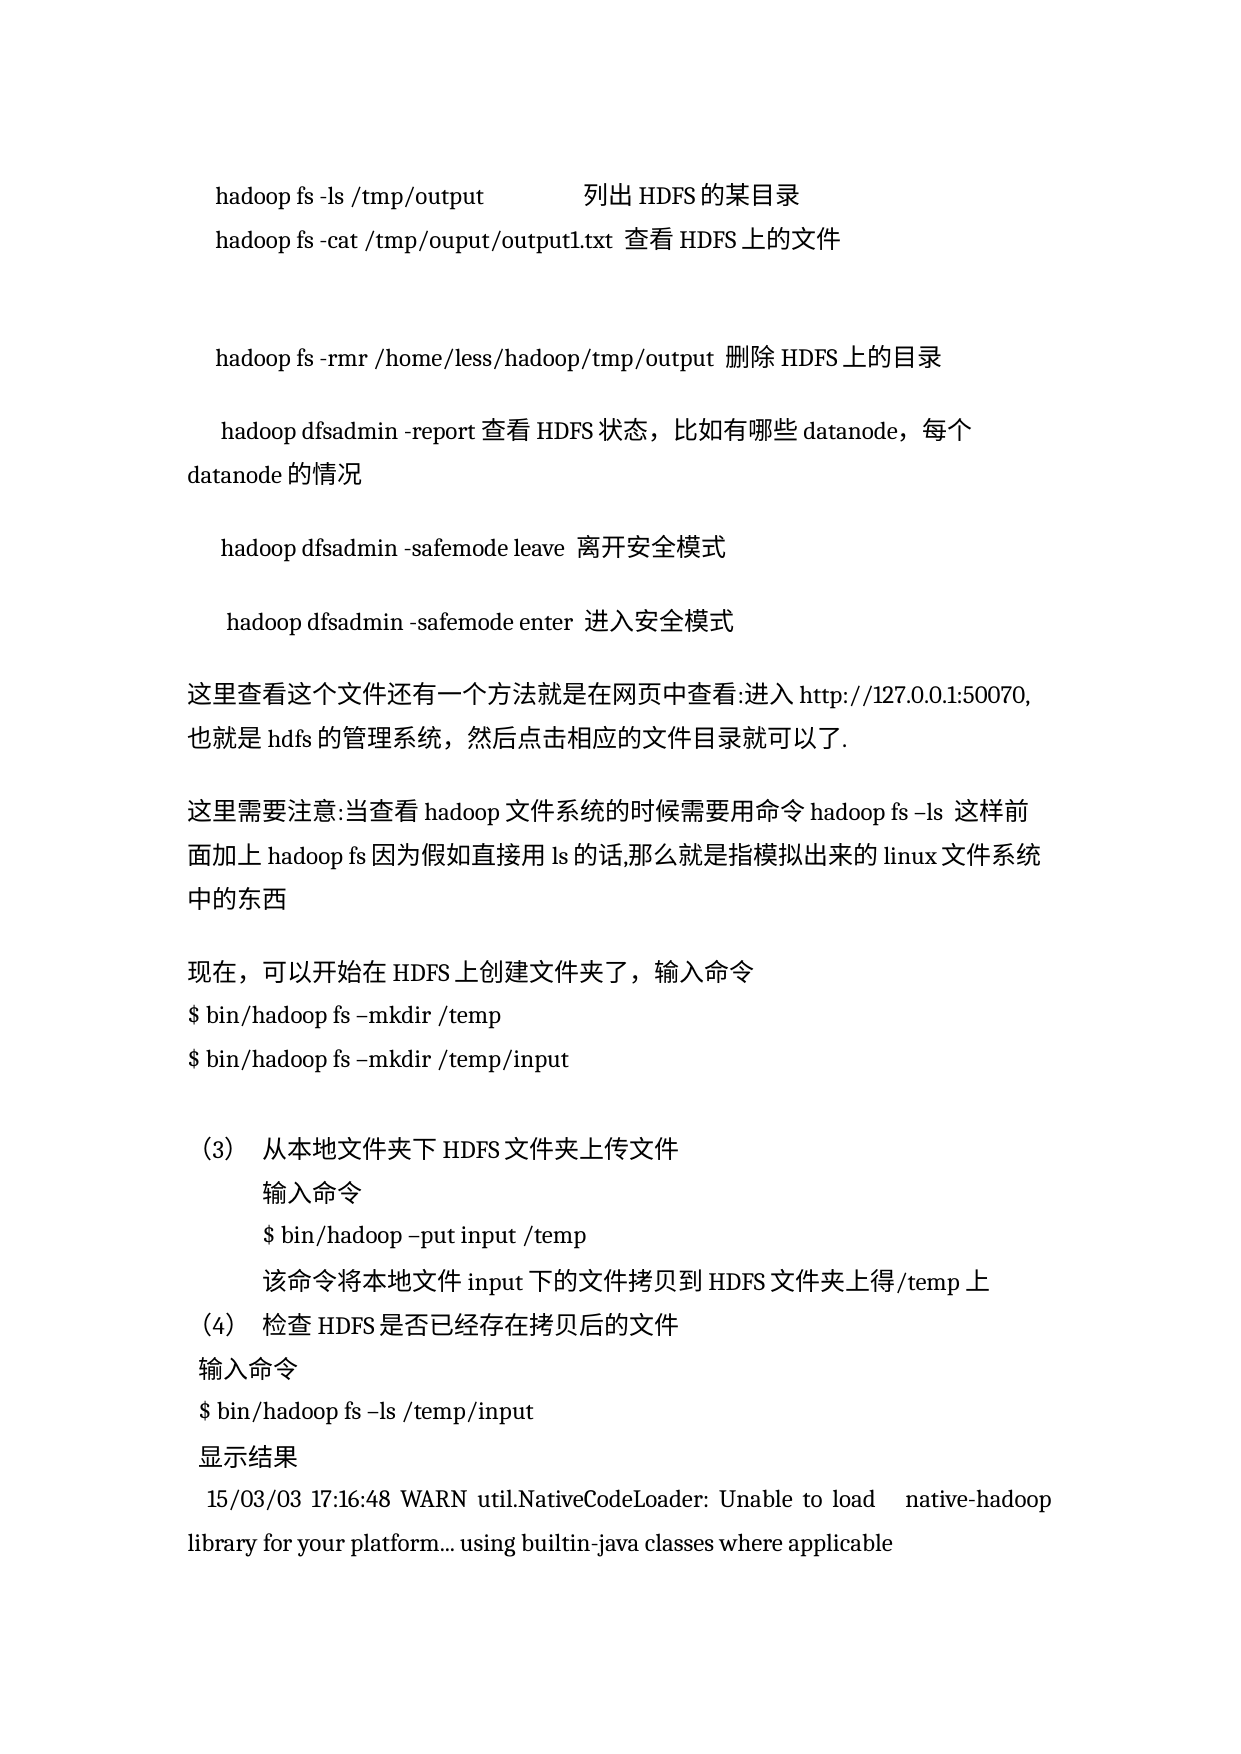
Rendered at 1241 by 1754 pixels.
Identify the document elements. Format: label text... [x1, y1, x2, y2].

list $ bin/hadoop –put input /temp [262, 1213, 1053, 1257]
list 该命令将本地文件input下的文件拷贝到HDFS文件夹上得/temp上 [262, 1257, 1053, 1301]
list 从本地文件夹下HDFS文件夹上传文件 [187, 1125, 1053, 1169]
text 显示结果 [187, 1434, 1053, 1478]
text $ bin/hadoop fs –mkdir /temp/input [187, 1037, 1053, 1081]
text 15/03/03 17:16:48 WARN util.NativeCodeLoader: Unable to load native-hadoop library for your platform... using builtin-java classes where applicable [187, 1478, 1053, 1566]
text $ bin/hadoop fs –ls /temp/input [187, 1389, 1053, 1434]
text hadoop dfsadmin -safemode leave 离开安全模式 [187, 524, 1053, 568]
text 输入命令 [187, 1346, 1053, 1389]
text hadoop dfsadmin -report 查看HDFS状态，比如有哪些datanode，每个datanode的情况 [187, 407, 1053, 495]
list 检查HDFS是否已经存在拷贝后的文件 [187, 1301, 1053, 1346]
text hadoop fs -ls /tmp/output 列出HDFS的某目录 hadoop fs -cat /tmp/ouput/output1.txt 查看HDFS上的文件 [187, 172, 1053, 304]
text 现在，可以开始在HDFS上创建文件夹了，输入命令 [187, 949, 1053, 993]
text hadoop fs -rmr /home/less/hadoop/tmp/output 删除HDFS上的目录 [187, 333, 1053, 377]
text 这里需要注意:当查看hadoop文件系统的时候需要用命令hadoop fs –ls 这样前面加上hadoop fs 因为假如直接用ls的话,那么就是指模拟出来的linux文件系统中的东西 [187, 788, 1053, 920]
text hadoop dfsadmin -safemode enter 进入安全模式 [187, 597, 1053, 641]
list 输入命令 [262, 1169, 1053, 1213]
text 这里查看这个文件还有一个方法就是在网页中查看:进入http://127.0.0.1:50070,也就是hdfs的管理系统，然后点击相应的文件目录就可以了. [187, 670, 1053, 758]
text $ bin/hadoop fs –mkdir /temp [187, 993, 1053, 1037]
